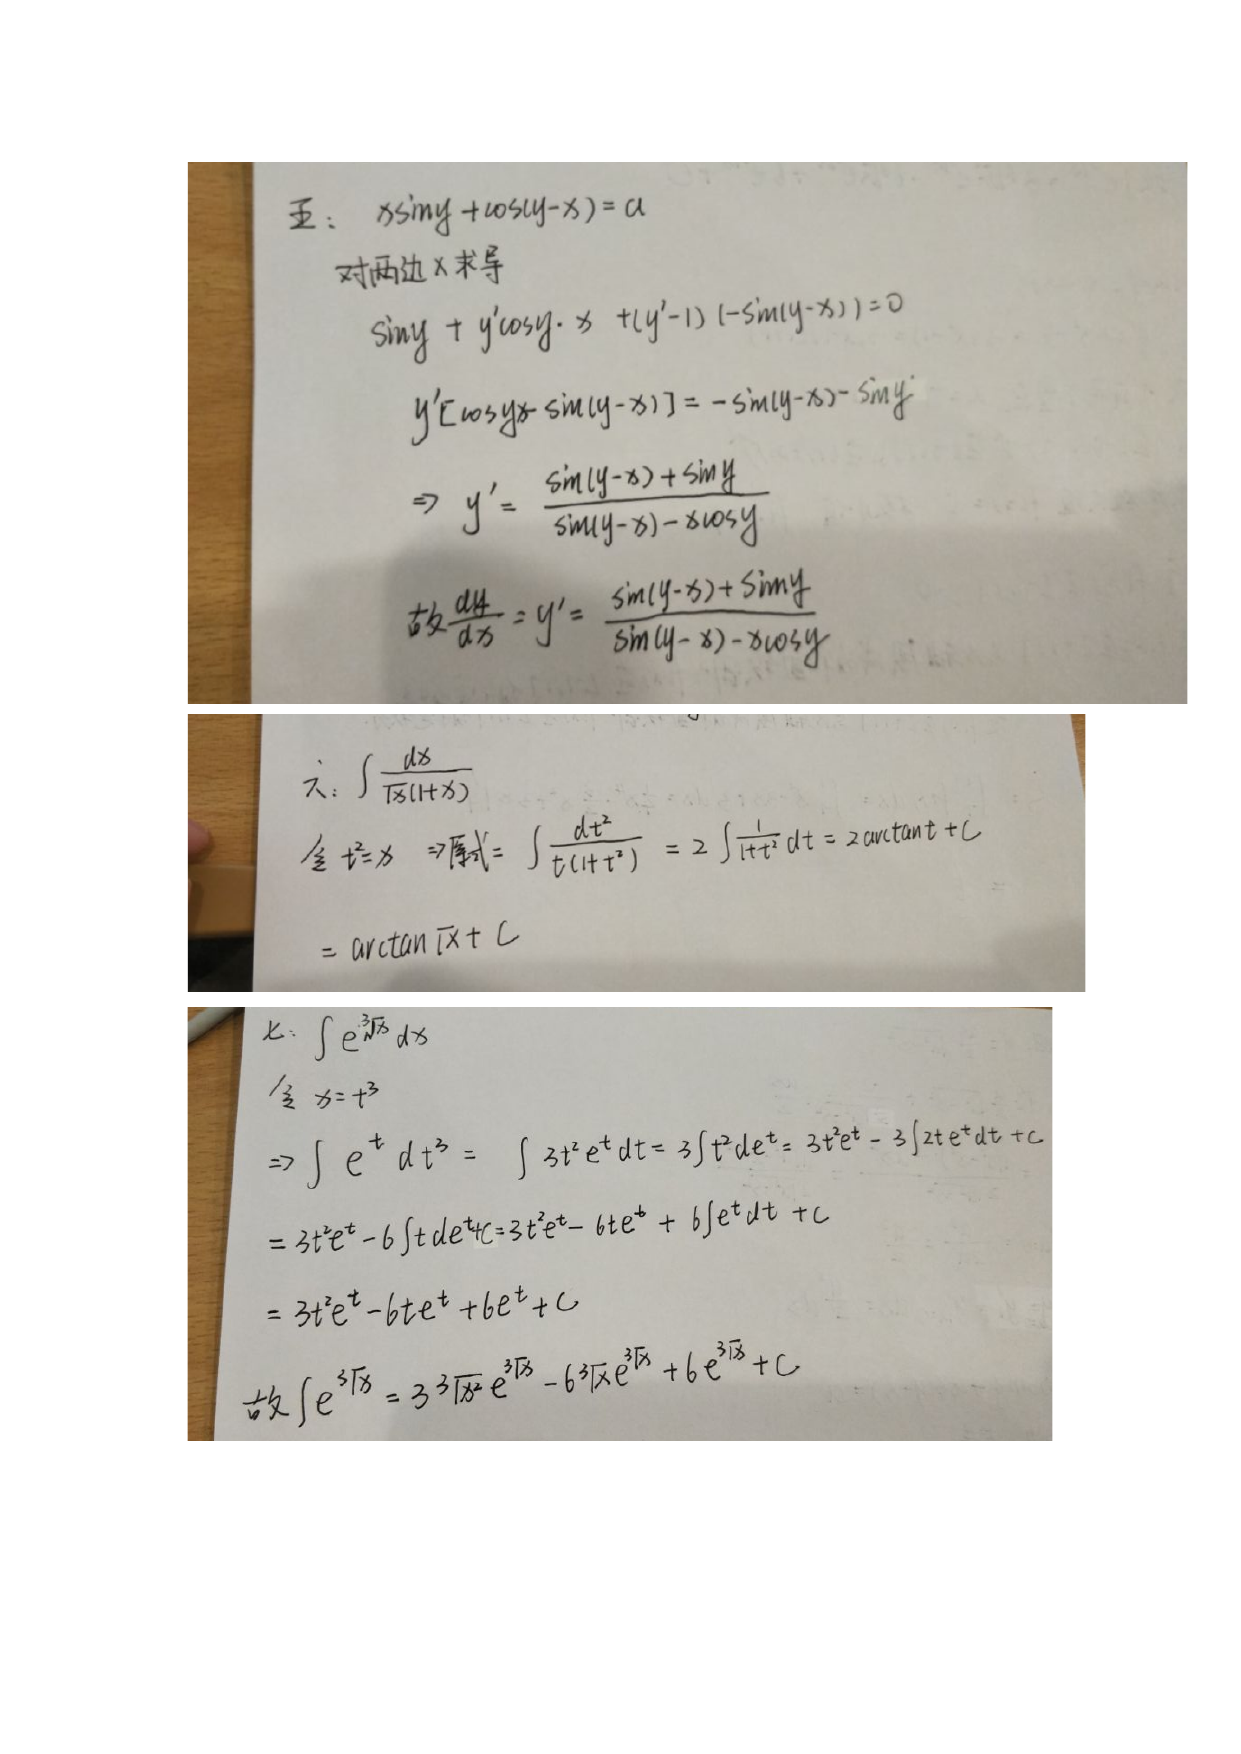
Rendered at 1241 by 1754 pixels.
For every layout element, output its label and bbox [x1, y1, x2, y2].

picture [187, 1007, 1053, 1441]
picture [189, 162, 1187, 704]
picture [189, 714, 1085, 992]
